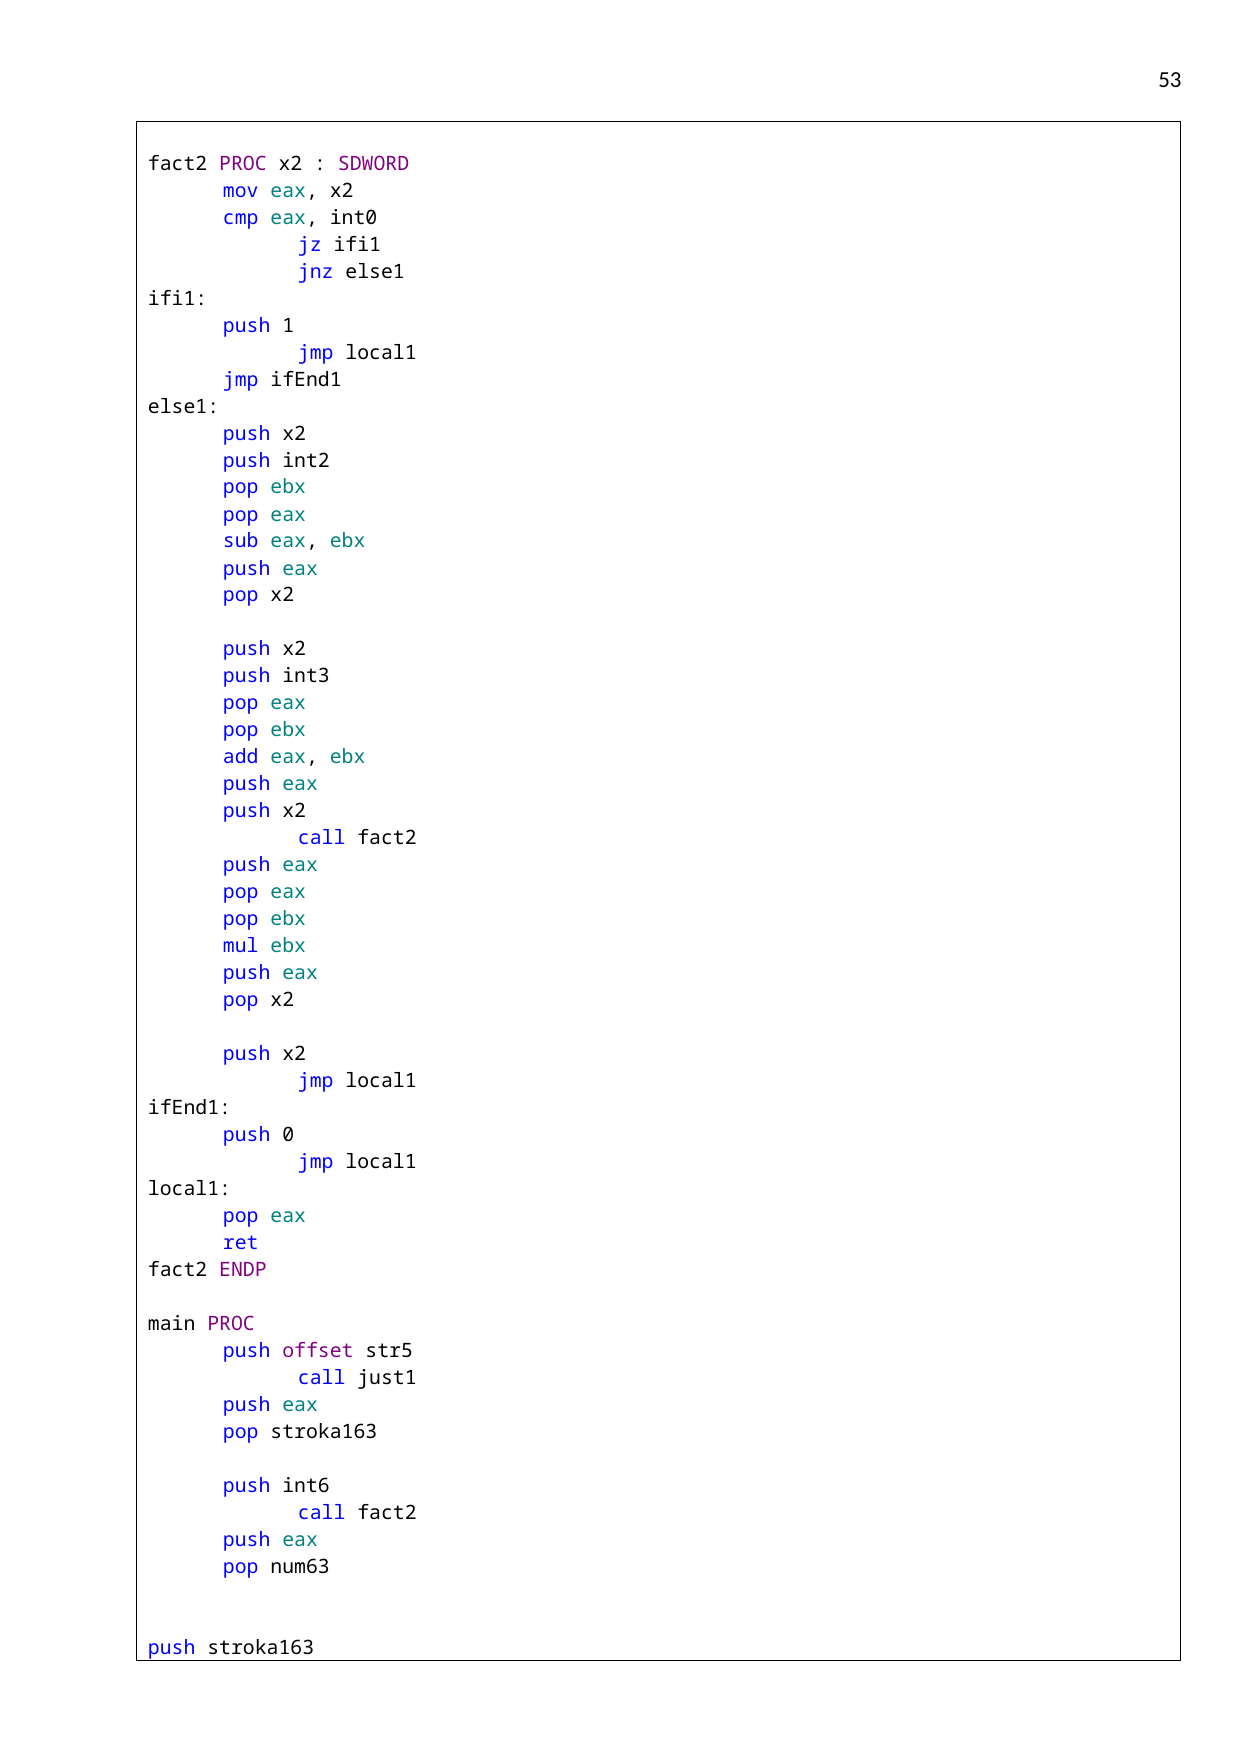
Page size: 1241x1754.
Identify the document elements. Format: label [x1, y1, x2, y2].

table_header [137, 122, 1180, 1660]
